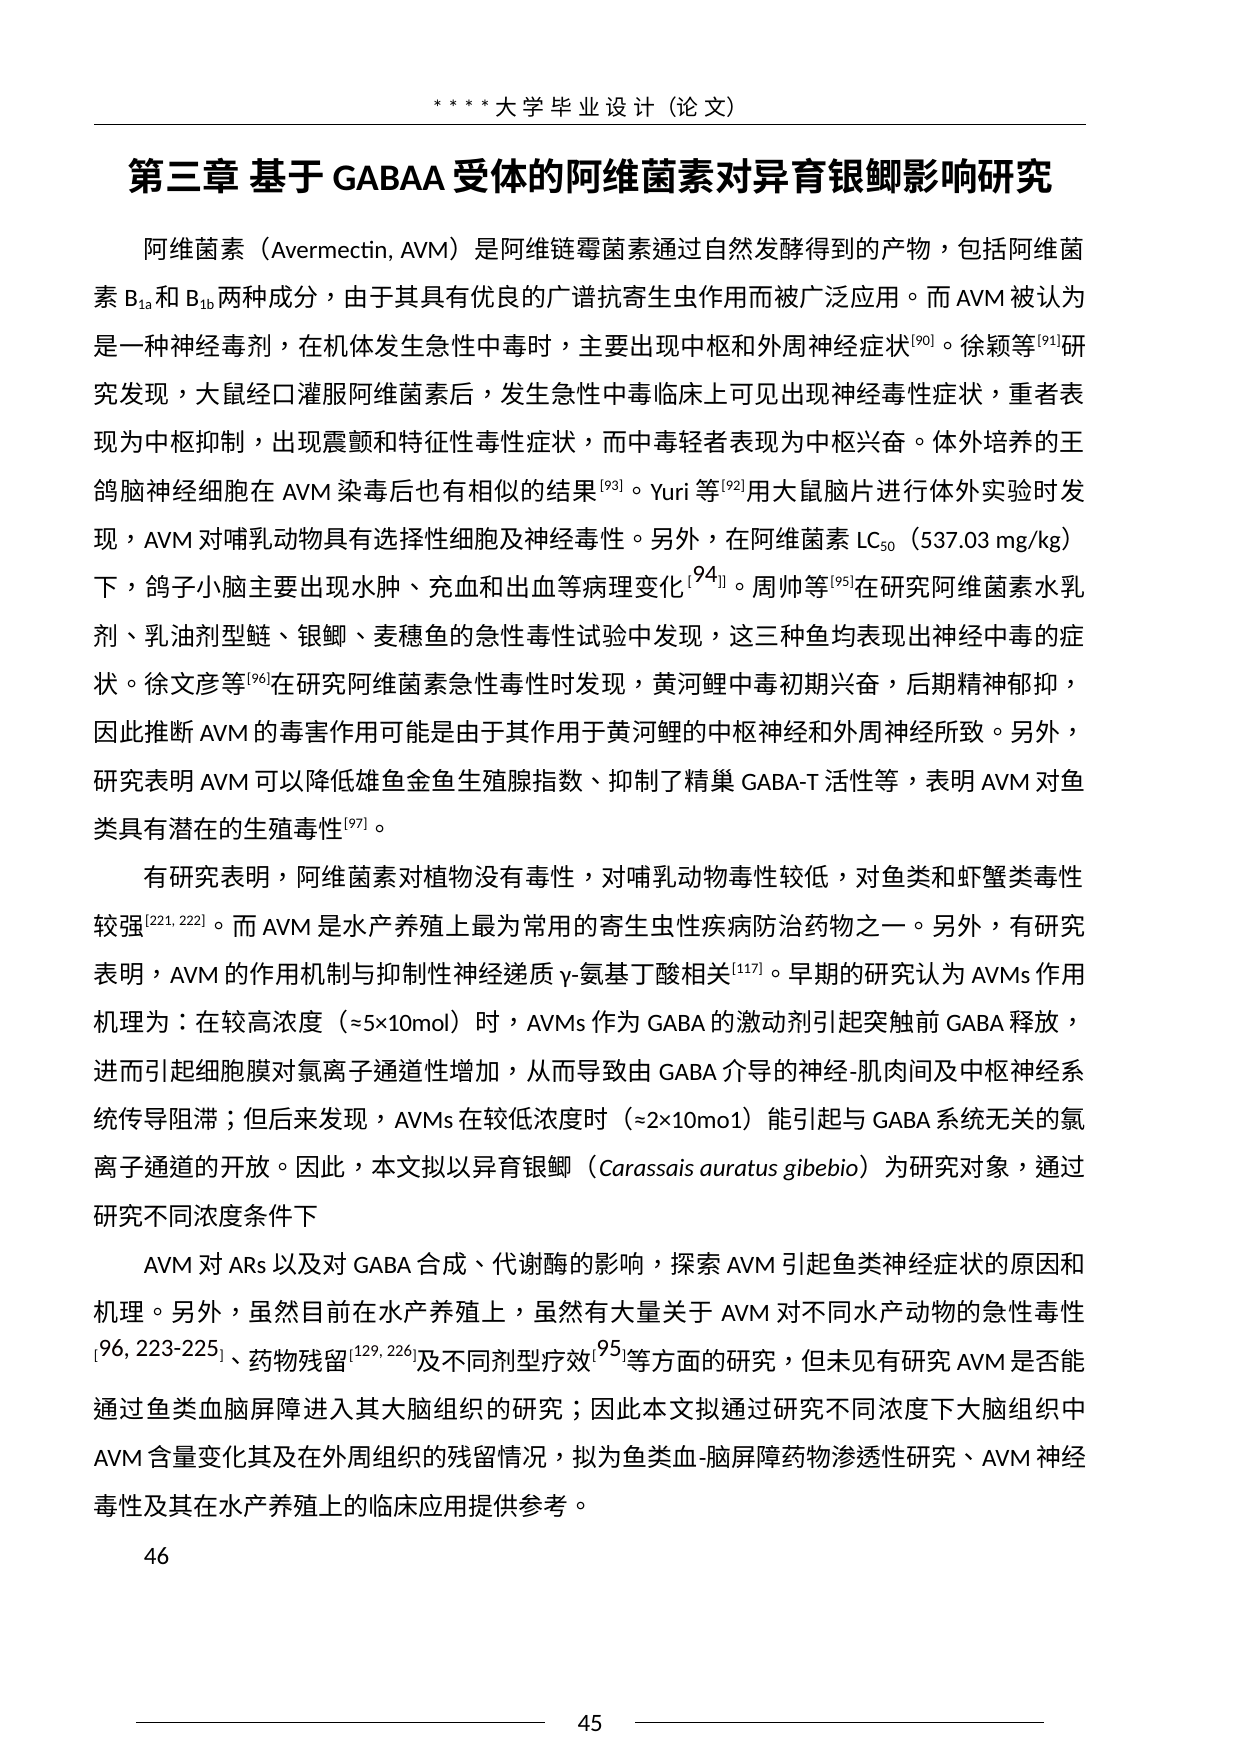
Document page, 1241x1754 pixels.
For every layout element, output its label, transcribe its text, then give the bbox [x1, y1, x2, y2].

text 有研究表明，阿维菌素对植物没有毒性，对哺乳动物毒性较低，对鱼类和虾蟹类毒性较强[221, 222]。而AVM是水产养殖上最为常用的寄生虫性疾病防治药物之一。另外，有研究表明，AVM的作用机制与抑制性神经递质γ-氨基丁酸相关[117]。早期的研究认为AVMs作用机理为：在较高浓度（≈5×10mol）时，AVMs作为GABA的激动剂引起突触前GABA释放，进而引起细胞膜对氯离子通道性增加，从而导致由GABA介导的神经-肌肉间及中枢神经系统传导阻滞；但后来发现，AVMs在较低浓度时（≈2×10mo1）能引起与GABA系统无关的氯离子通道的开放。因此，本文拟以异育银鲫（Carassais auratus gibebio）为研究对象，通过研究不同浓度条件下 [94, 846, 1086, 1232]
text 阿维菌素（Avermectin, AVM）是阿维链霉菌素通过自然发酵得到的产物，包括阿维菌素B1a和B1b两种成分，由于其具有优良的广谱抗寄生虫作用而被广泛应用。而AVM被认为是一种神经毒剂，在机体发生急性中毒时，主要出现中枢和外周神经症状[90]。徐颖等[91]研究发现，大鼠经口灌服阿维菌素后，发生急性中毒临床上可见出现神经毒性症状，重者表现为中枢抑制，出现震颤和特征性毒性症状，而中毒轻者表现为中枢兴奋。体外培养的王鸽脑神经细胞在AVM染毒后也有相似的结果[93]。Yuri等[92]用大鼠脑片进行体外实验时发现，AVM对哺乳动物具有选择性细胞及神经毒性。另外，在阿维菌素LC50（537.03 mg/kg）下，鸽子小脑主要出现水肿、充血和出血等病理变化[94]]。周帅等[95]在研究阿维菌素水乳剂、乳油剂型鲢、银鲫、麦穗鱼的急性毒性试验中发现，这三种鱼均表现出神经中毒的症状。徐文彦等[96]在研究阿维菌素急性毒性时发现，黄河鲤中毒初期兴奋，后期精神郁抑，因此推断AVM的毒害作用可能是由于其作用于黄河鲤的中枢神经和外周神经所致。另外，研究表明AVM可以降低雄鱼金鱼生殖腺指数、抑制了精巢GABA-T活性等，表明AVM对鱼类具有潜在的生殖毒性[97]。 [94, 217, 1086, 846]
text 46 [94, 1522, 1086, 1571]
text AVM对ARs以及对GABA合成、代谢酶的影响，探索AVM引起鱼类神经症状的原因和机理。另外，虽然目前在水产养殖上，虽然有大量关于AVM对不同水产动物的急性毒性[96, 223-225]、药物残留[129, 226]及不同剂型疗效[95]等方面的研究，但未见有研究AVM是否能通过鱼类血脑屏障进入其大脑组织的研究；因此本文拟通过研究不同浓度下大脑组织中AVM含量变化其及在外周组织的残留情况，拟为鱼类血-脑屏障药物渗透性研究、AVM神经毒性及其在水产养殖上的临床应用提供参考。 [94, 1232, 1086, 1522]
subtitle 第三章 基于GABAA受体的阿维菌素对异育银鲫影响研究 [94, 149, 1086, 201]
